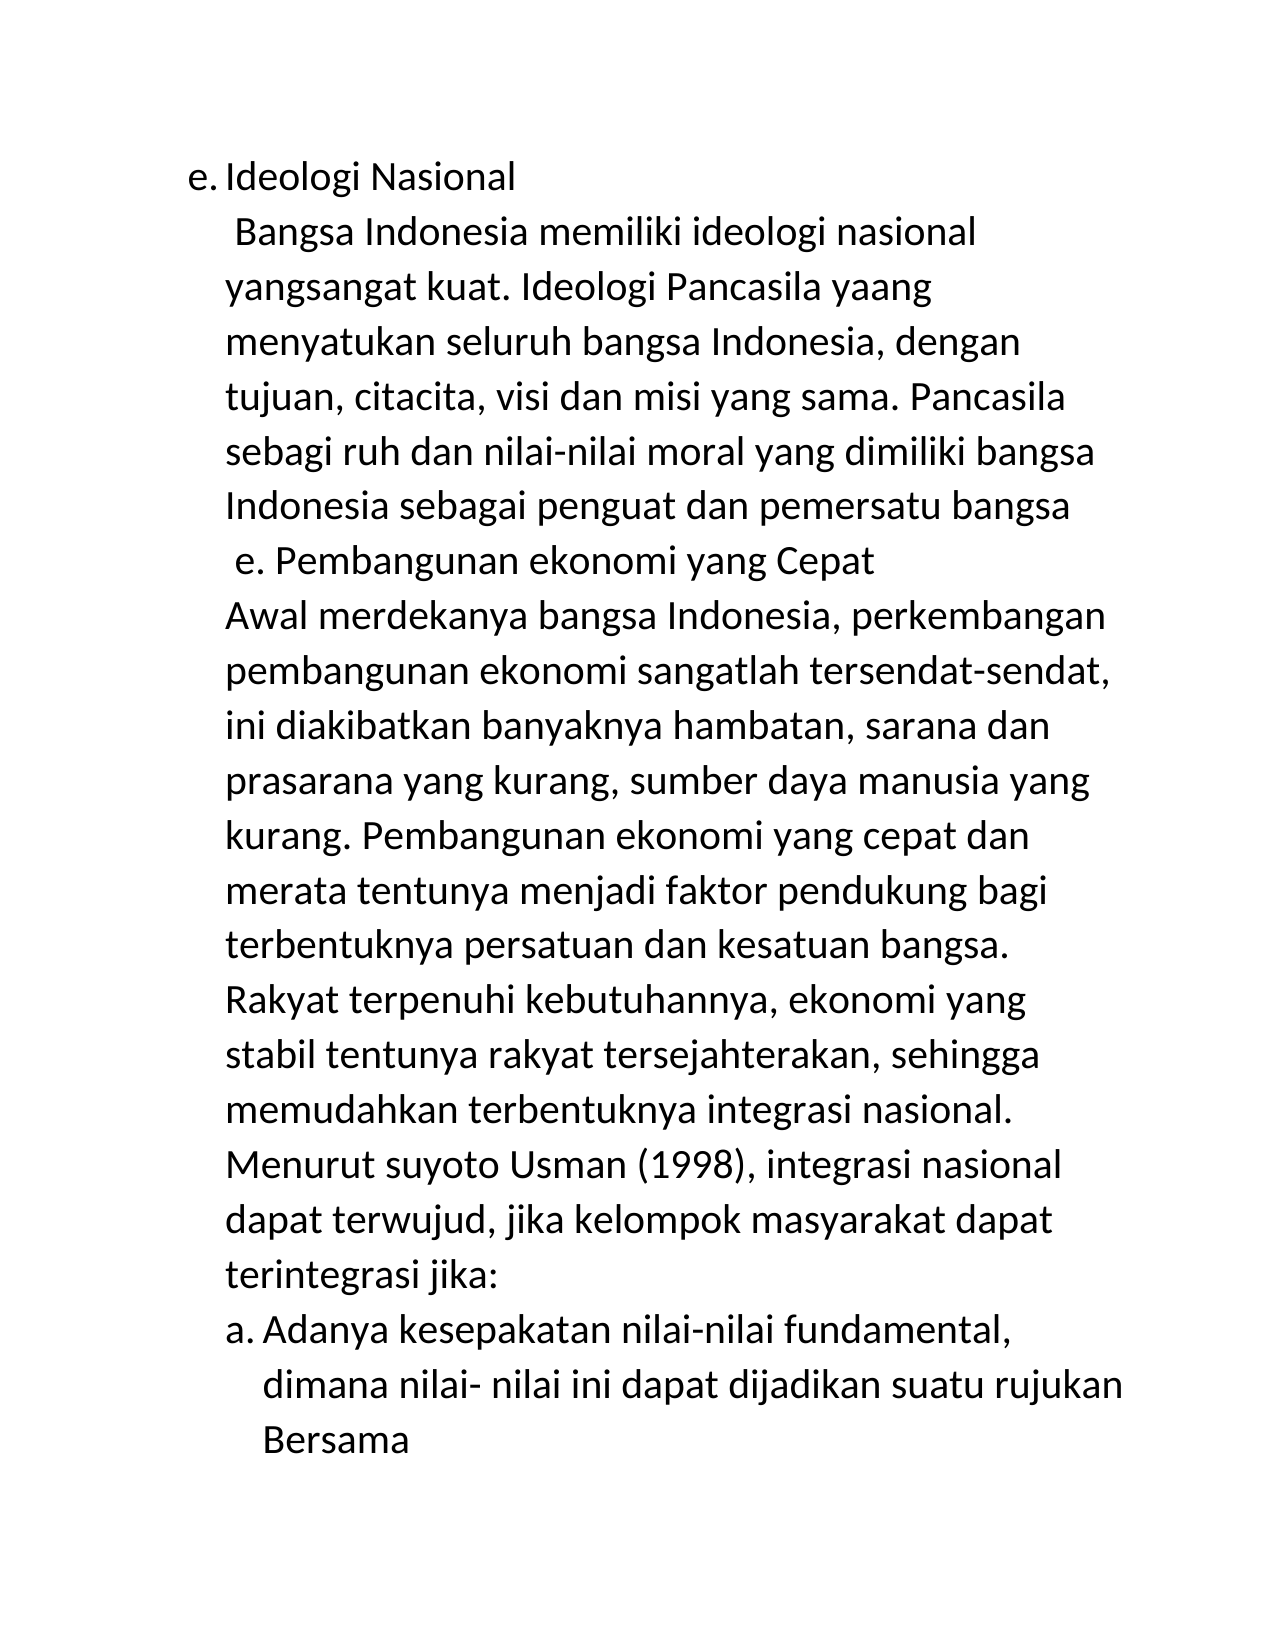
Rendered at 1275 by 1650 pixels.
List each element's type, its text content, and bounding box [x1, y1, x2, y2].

list Ideologi Nasional [187, 150, 1125, 201]
list Menurut suyoto Usman (1998), integrasi nasional dapat terwujud, jika kelompok masyarakat dapat terintegrasi jika: [225, 1138, 1125, 1299]
list e. Pembangunan ekonomi yang Cepat [225, 534, 1125, 585]
list Adanya kesepakatan nilai-nilai fundamental, dimana nilai- nilai ini dapat dijadikan suatu rujukan Bersama [225, 1303, 1125, 1463]
list Awal merdekanya bangsa Indonesia, perkembangan pembangunan ekonomi sangatlah tersendat-sendat, ini diakibatkan banyaknya hambatan, sarana dan prasarana yang kurang, sumber daya manusia yang kurang. Pembangunan ekonomi yang cepat dan merata tentunya menjadi faktor pendukung bagi terbentuknya persatuan dan kesatuan bangsa. Rakyat terpenuhi kebutuhannya, ekonomi yang stabil tentunya rakyat tersejahterakan, sehingga memudahkan terbentuknya integrasi nasional. [225, 589, 1125, 1134]
list Bangsa Indonesia memiliki ideologi nasional yangsangat kuat. Ideologi Pancasila yaang menyatukan seluruh bangsa Indonesia, dengan tujuan, citacita, visi dan misi yang sama. Pancasila sebagi ruh dan nilai-nilai moral yang dimiliki bangsa Indonesia sebagai penguat dan pemersatu bangsa [225, 205, 1125, 530]
